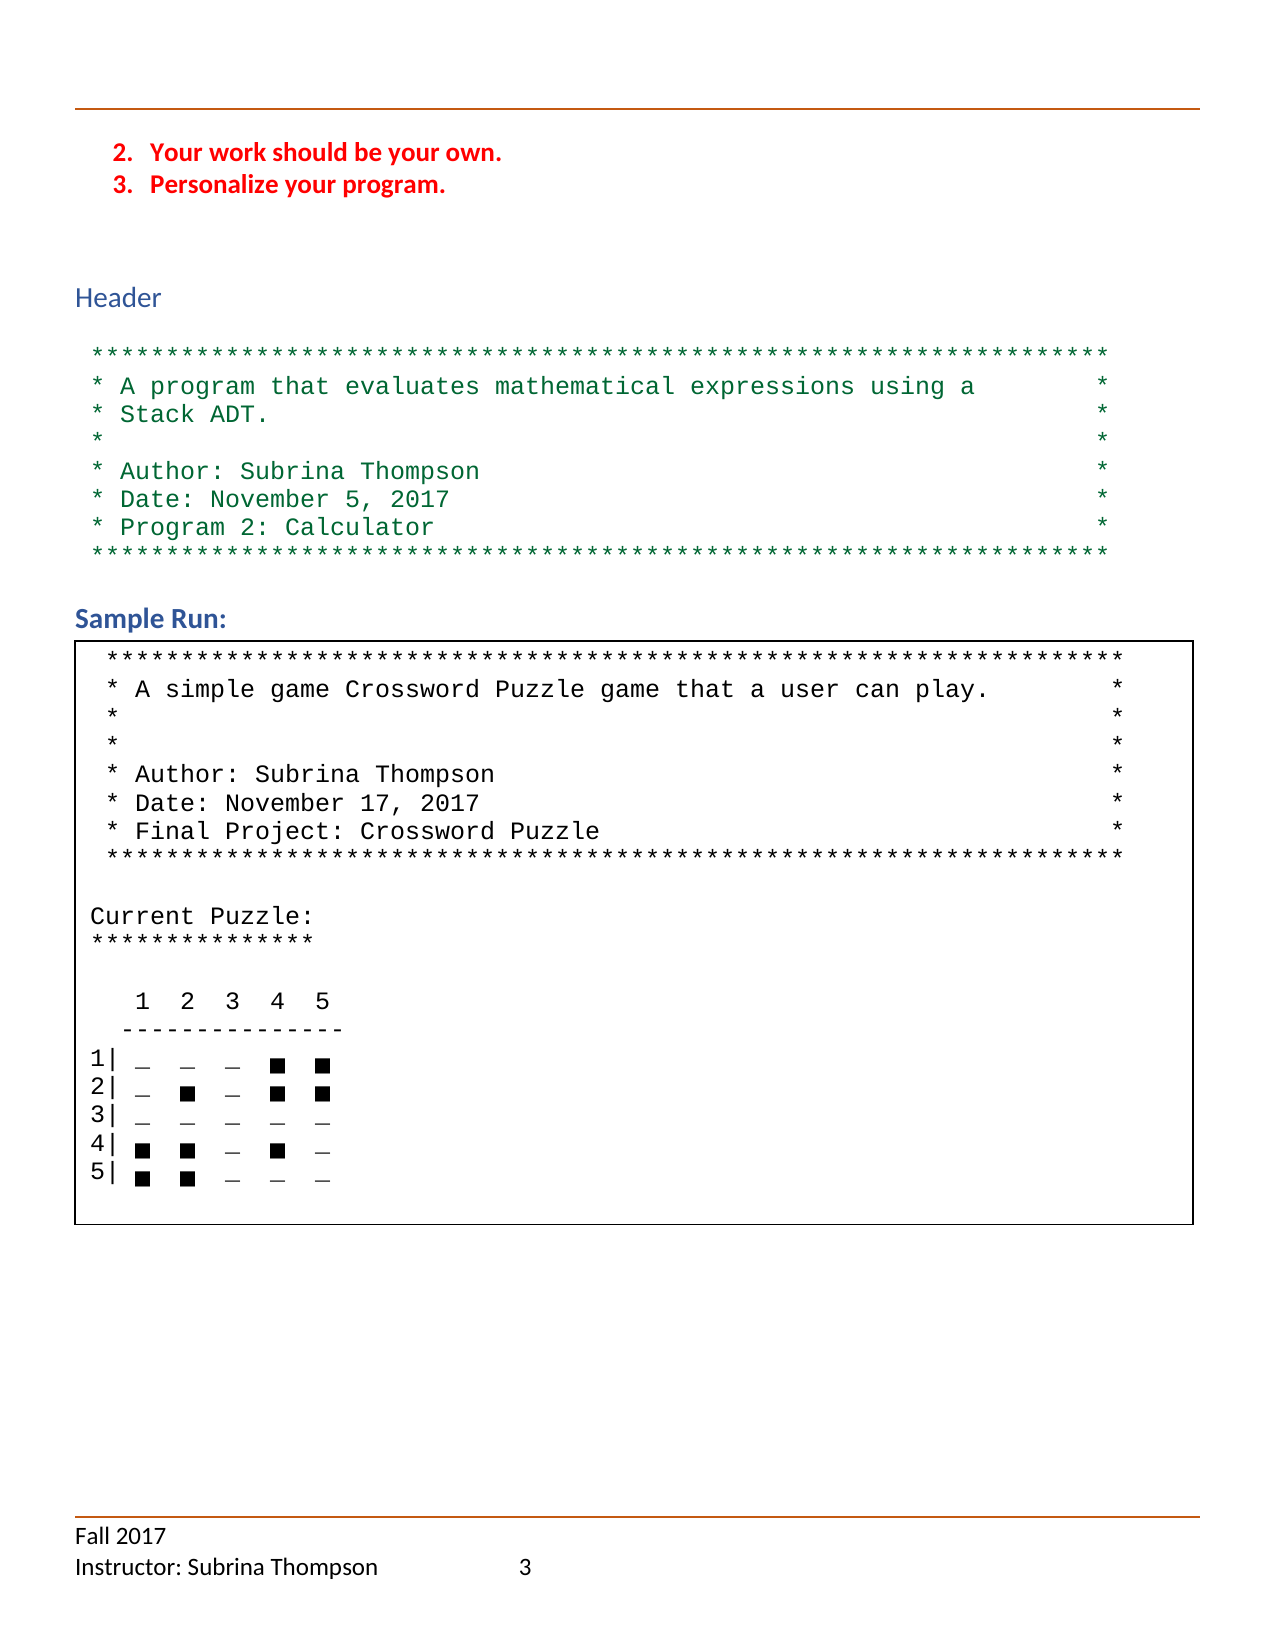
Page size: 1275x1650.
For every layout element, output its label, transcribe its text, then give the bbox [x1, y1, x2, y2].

subtitle Sample Run: [75, 600, 1200, 636]
text * Author: Subrina Thompson * [75, 458, 1200, 487]
list Personalize your program. [112, 168, 1200, 201]
text ******************************************************************** [75, 543, 1200, 572]
text * Stack ADT. * [75, 402, 1200, 430]
list Your work should be your own. [112, 135, 1200, 168]
subtitle Header [75, 279, 1200, 315]
text * Date: November 5, 2017 * [75, 487, 1200, 515]
text ******************************************************************** [75, 345, 1200, 373]
text * * [75, 430, 1200, 458]
text * Program 2: Calculator * [75, 515, 1200, 543]
text * A program that evaluates mathematical expressions using a * [75, 373, 1200, 402]
